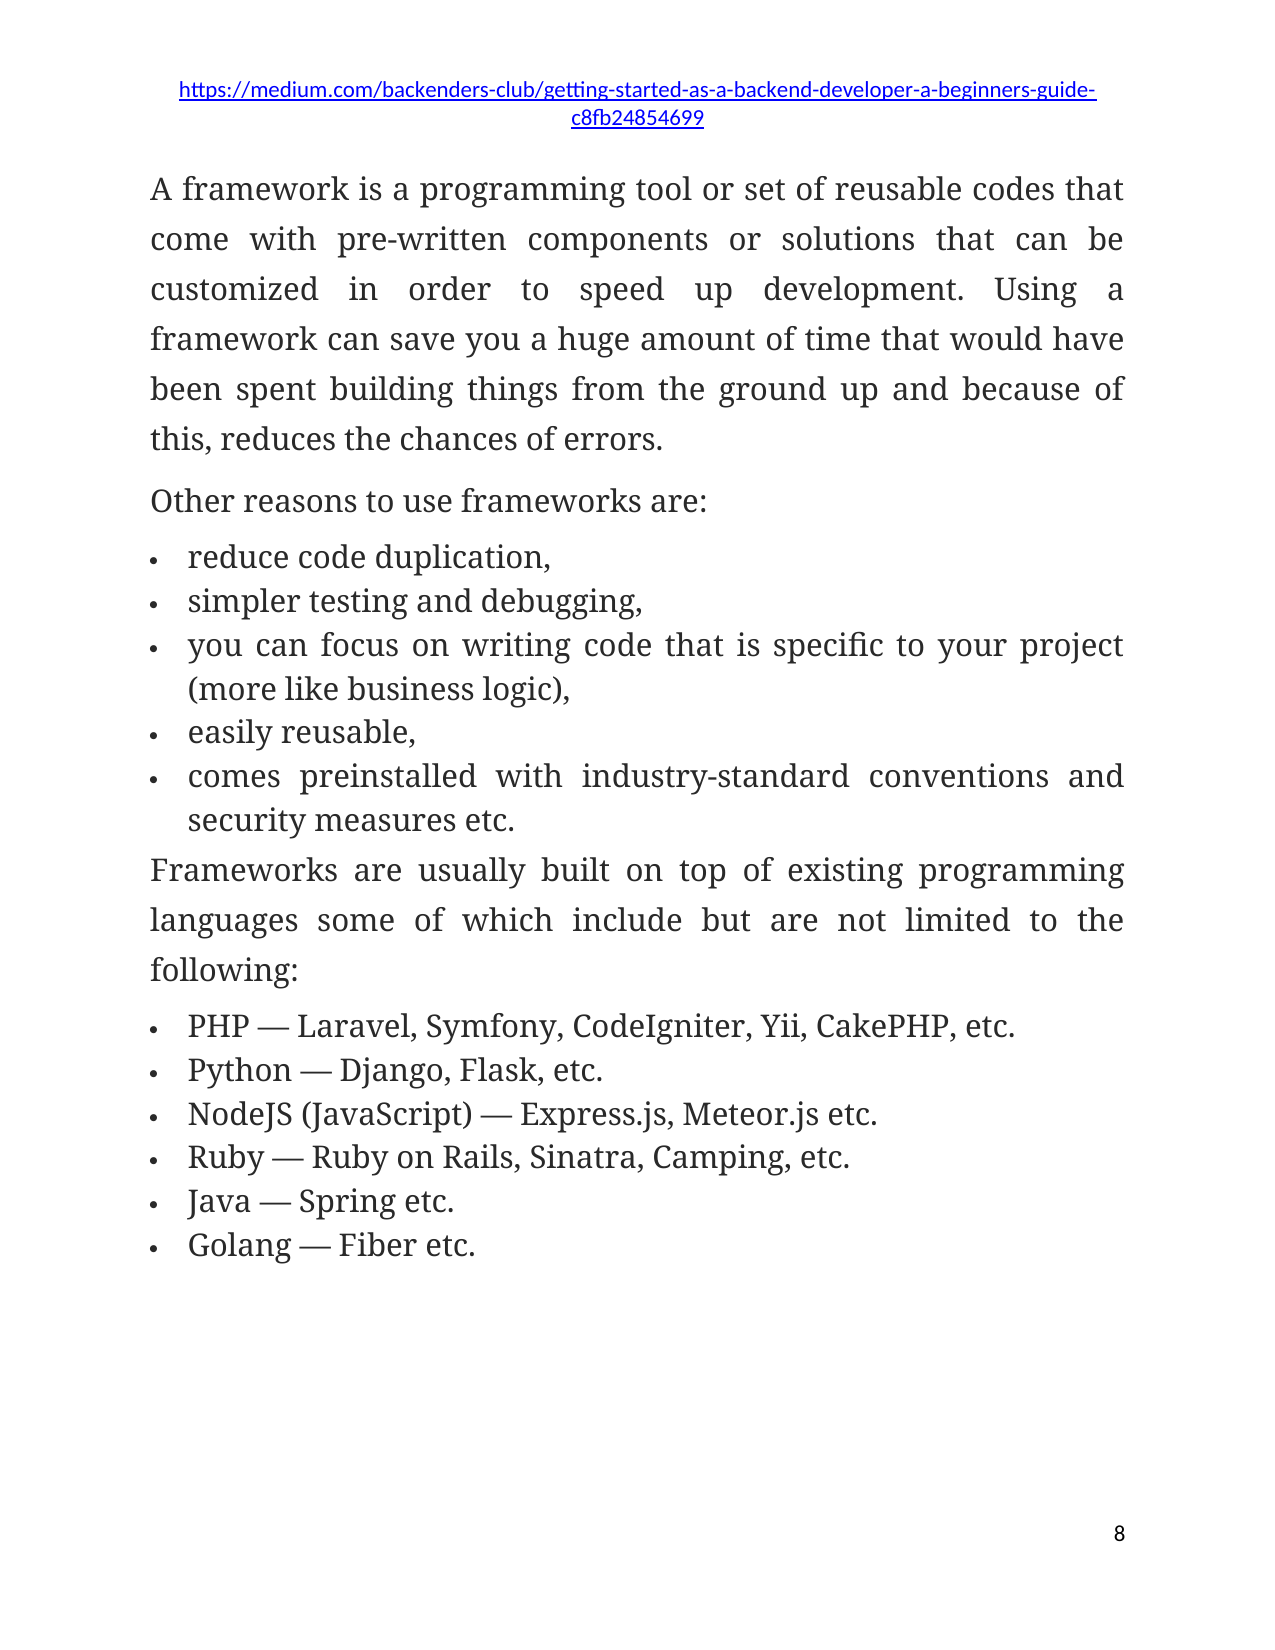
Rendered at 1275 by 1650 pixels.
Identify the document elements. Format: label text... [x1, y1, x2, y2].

list Golang — Fiber etc. [150, 1222, 1125, 1265]
list Java — Spring etc. [150, 1178, 1125, 1222]
list comes preinstalled with industry-standard conventions and security measures etc. [150, 753, 1125, 840]
list PHP — Laravel, Symfony, CodeIgniter, Yii, CakePHP, etc. [150, 1003, 1125, 1047]
list Python — Django, Flask, etc. [150, 1047, 1125, 1090]
text Other reasons to use frameworks are: [150, 472, 1125, 522]
list easily reusable, [150, 709, 1125, 753]
list you can focus on writing code that is specific to your project (more like business logic), [150, 622, 1125, 709]
list reduce code duplication, [150, 534, 1125, 578]
list simpler testing and debugging, [150, 578, 1125, 622]
list NodeJS (JavaScript) — Express.js, Meteor.js etc. [150, 1090, 1125, 1134]
list Ruby — Ruby on Rails, Sinatra, Camping, etc. [150, 1134, 1125, 1178]
text Frameworks are usually built on top of existing programming languages some of which include but are not limited to the following: [150, 840, 1125, 990]
text A framework is a programming tool or set of reusable codes that come with pre-written components or solutions that can be customized in order to speed up development. Using a framework can save you a huge amount of time that would have been spent building things from the ground up and because of this, reduces the chances of errors. [150, 159, 1125, 459]
